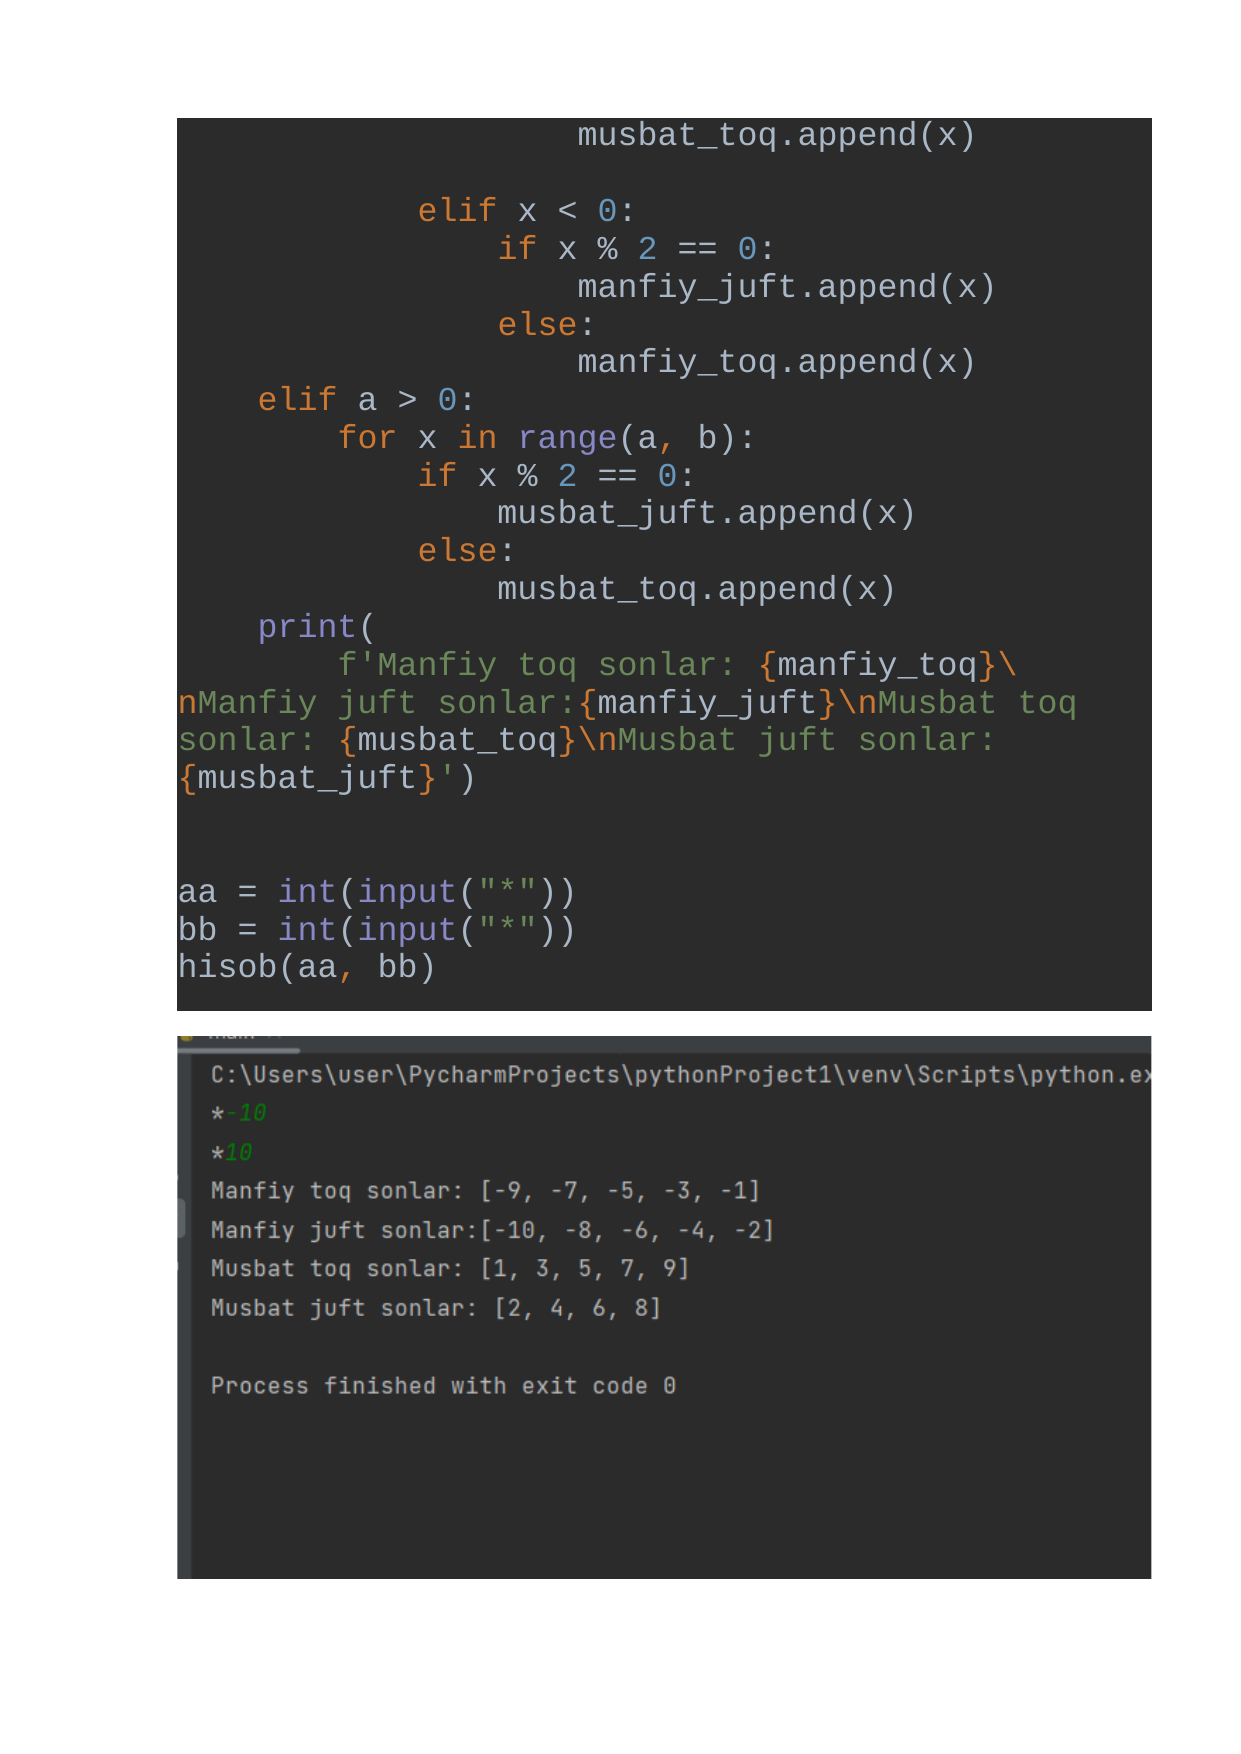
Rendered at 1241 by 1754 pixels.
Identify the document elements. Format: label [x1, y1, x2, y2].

text [177, 118, 1152, 1011]
picture [177, 1036, 1152, 1579]
